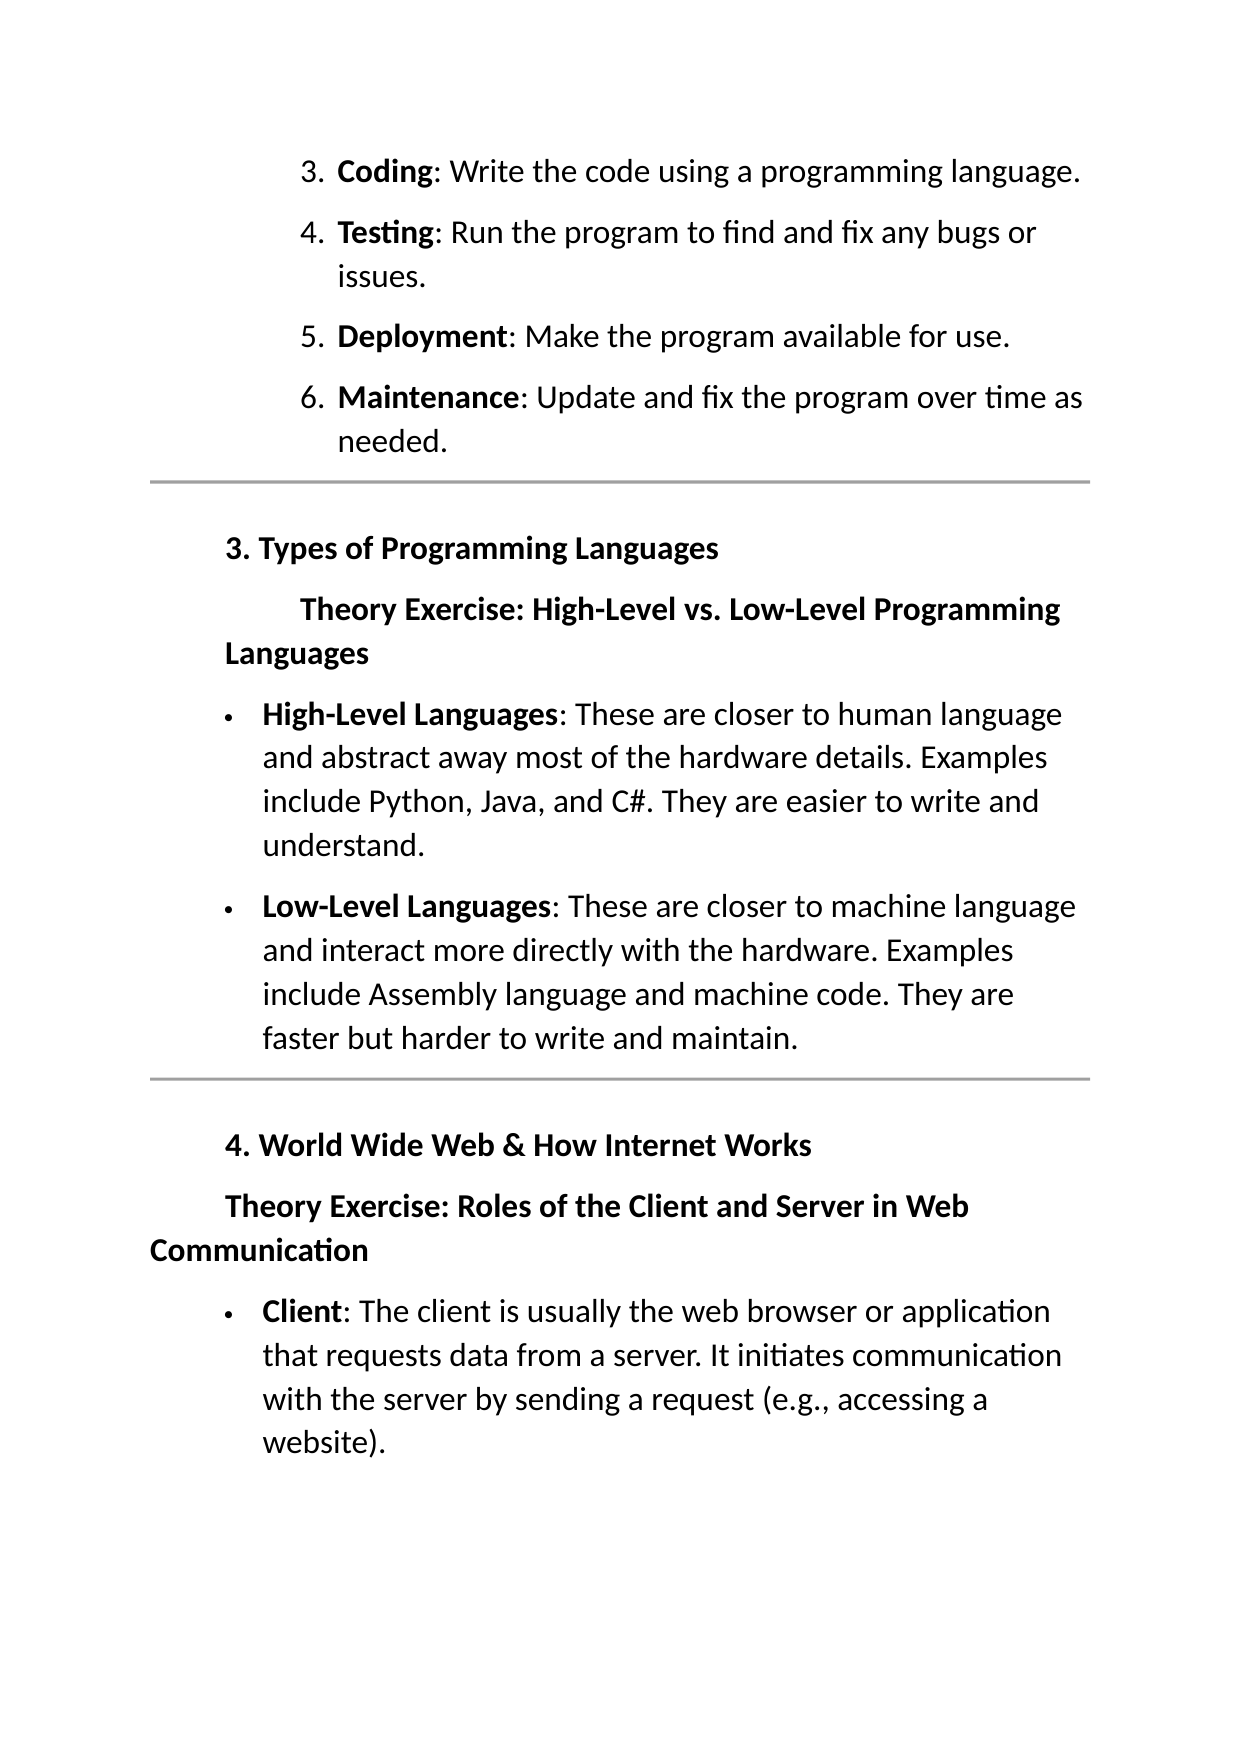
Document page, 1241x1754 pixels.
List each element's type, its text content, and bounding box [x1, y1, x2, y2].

list Low-Level Languages: These are closer to machine language and interact more directly with the hardware. Examples include Assembly language and machine code. They are faster but harder to write and maintain. [225, 885, 1090, 1058]
text 3. Types of Programming Languages [150, 527, 1090, 568]
list Deployment: Make the program available for use. [300, 315, 1090, 356]
text Theory Exercise: Roles of the Client and Server in Web Communication [150, 1185, 1090, 1270]
text Theory Exercise: High-Level vs. Low-Level Programming Languages [225, 588, 1090, 673]
list Coding: Write the code using a programming language. [300, 150, 1090, 191]
text 4. World Wide Web & How Internet Works [150, 1124, 1090, 1165]
list Testing: Run the program to find and fix any bugs or issues. [300, 211, 1090, 295]
list High-Level Languages: These are closer to human language and abstract away most of the hardware details. Examples include Python, Java, and C#. They are easier to write and understand. [225, 692, 1090, 865]
list Maintenance: Update and fix the program over time as needed. [300, 376, 1090, 461]
list Client: The client is usually the web browser or application that requests data from a server. It initiates communication with the server by sending a request (e.g., accessing a website). [225, 1289, 1090, 1462]
